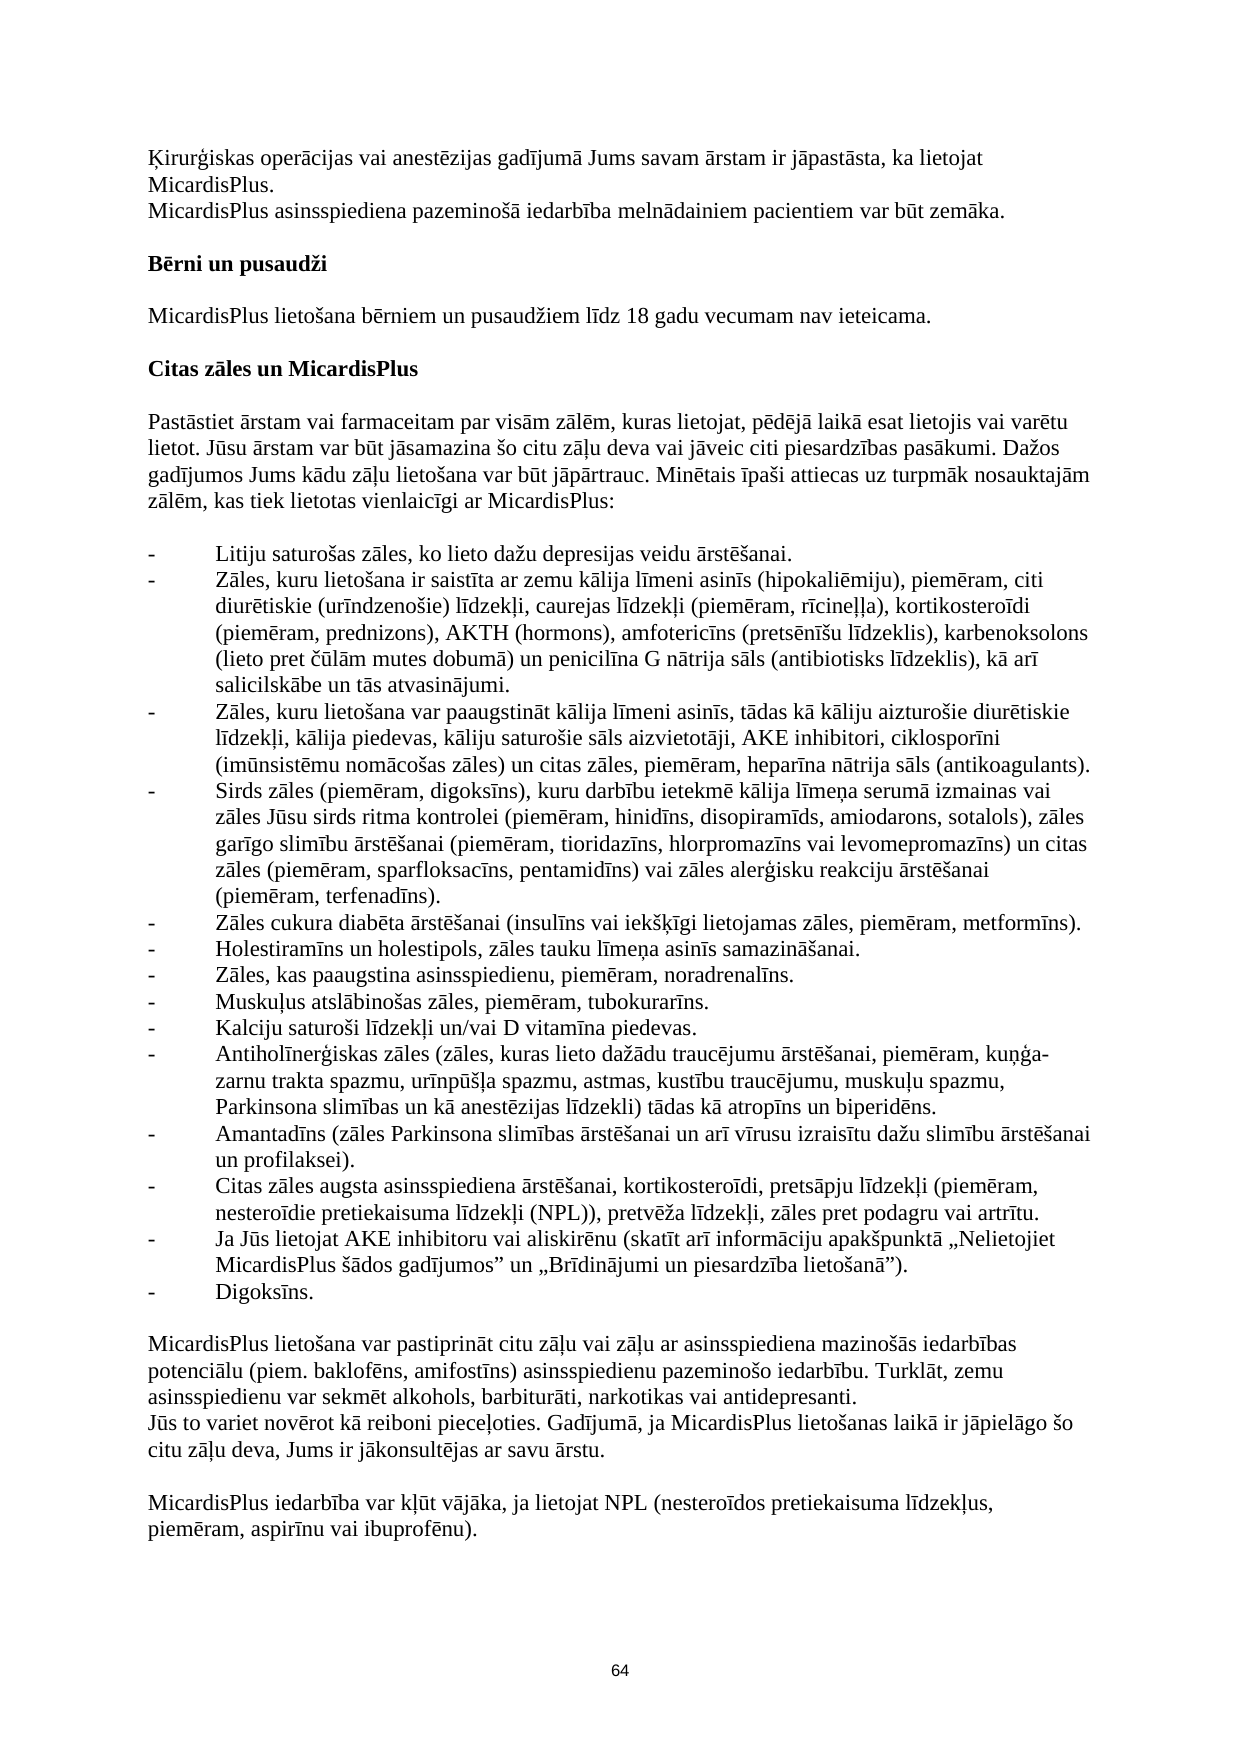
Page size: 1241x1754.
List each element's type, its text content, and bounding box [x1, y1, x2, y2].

list Litiju saturošas zāles, ko lieto dažu depresijas veidu ārstēšanai. [148, 540, 1092, 566]
list Jūs to variet novērot kā reiboni pieceļoties. Gadījumā, ja MicardisPlus lietošanas laikā ir jāpielāgo šo citu zāļu deva, Jums ir jākonsultējas ar savu ārstu. [148, 1409, 1092, 1462]
text MicardisPlus iedarbība var kļūt vājāka, ja lietojat NPL (nesteroīdos pretiekaisuma līdzekļus, piemēram, aspirīnu vai ibuprofēnu). [148, 1488, 1092, 1541]
text MicardisPlus asinsspiediena pazeminošā iedarbība melnādainiem pacientiem var būt zemāka. [148, 197, 1092, 223]
text MicardisPlus lietošana var pastiprināt citu zāļu vai zāļu ar asinsspiediena mazinošās iedarbības potenciālu (piem. baklofēns, amifostīns) asinsspiedienu pazeminošo iedarbību. Turklāt, zemu asinsspiedienu var sekmēt alkohols, barbiturāti, narkotikas vai antidepresanti. [148, 1330, 1092, 1409]
list Ja Jūs lietojat AKE inhibitoru vai aliskirēnu (skatīt arī informāciju apakšpunktā „Nelietojiet MicardisPlus šādos gadījumos” un „Brīdinājumi un piesardzība lietošanā”). [148, 1225, 1092, 1278]
list Zāles cukura diabēta ārstēšanai (insulīns vai iekšķīgi lietojamas zāles, piemēram, metformīns). [148, 909, 1092, 935]
list Citas zāles augsta asinsspiediena ārstēšanai, kortikosteroīdi, pretsāpju līdzekļi (piemēram, nesteroīdie pretiekaisuma līdzekļi (NPL)), pretvēža līdzekļi, zāles pret podagru vai artrītu. [148, 1172, 1092, 1225]
list Zāles, kuru lietošana var paaugstināt kālija līmeni asinīs, tādas kā kāliju aizturošie diurētiskie līdzekļi, kālija piedevas, kāliju saturošie sāls aizvietotāji, AKE inhibitori, ciklosporīni (imūnsistēmu nomācošas zāles) un citas zāles, piemēram, heparīna nātrija sāls (antikoagulants). [148, 698, 1092, 777]
list Zāles, kas paaugstina asinsspiedienu, piemēram, noradrenalīns. [148, 961, 1092, 988]
list Citas zāles un MicardisPlus [148, 355, 1092, 382]
list Zāles, kuru lietošana ir saistīta ar zemu kālija līmeni asinīs (hipokaliēmiju), piemēram, citi diurētiskie (urīndzenošie) līdzekļi, caurejas līdzekļi (piemēram, rīcineļļa), kortikosteroīdi (piemēram, prednizons), AKTH (hormons), amfotericīns (pretsēnīšu līdzeklis), karbenoksolons (lieto pret čūlām mutes dobumā) un penicilīna G nātrija sāls (antibiotisks līdzeklis), kā arī salicilskābe un tās atvasinājumi. [148, 566, 1092, 698]
list Amantadīns (zāles Parkinsona slimības ārstēšanai un arī vīrusu izraisītu dažu slimību ārstēšanai un profilaksei). [148, 1119, 1092, 1172]
list Antiholīnerģiskas zāles (zāles, kuras lieto dažādu traucējumu ārstēšanai, piemēram, kuņģa- zarnu trakta spazmu, urīnpūšļa spazmu, astmas, kustību traucējumu, muskuļu spazmu, Parkinsona slimības un kā anestēzijas līdzekli) tādas kā atropīns un biperidēns. [148, 1041, 1092, 1119]
text Pastāstiet ārstam vai farmaceitam par visām zālēm, kuras lietojat, pēdējā laikā esat lietojis vai varētu lietot. Jūsu ārstam var būt jāsamazina šo citu zāļu deva vai jāveic citi piesardzības pasākumi. Dažos gadījumos Jums kādu zāļu lietošana var būt jāpārtrauc. Minētais īpaši attiecas uz turpmāk nosauktajām zālēm, kas tiek lietotas vienlaicīgi ar MicardisPlus: [148, 408, 1092, 513]
text Bērni un pusaudži [148, 250, 1092, 276]
text MicardisPlus lietošana bērniem un pusaudžiem līdz 18 gadu vecumam nav ieteicama. [148, 303, 1092, 329]
list Digoksīns. [148, 1278, 1092, 1304]
list Holestiramīns un holestipols, zāles tauku līmeņa asinīs samazināšanai. [148, 935, 1092, 961]
list Kalciju saturoši līdzekļi un/vai D vitamīna piedevas. [148, 1014, 1092, 1041]
list Ķirurģiskas operācijas vai anestēzijas gadījumā Jums savam ārstam ir jāpastāsta, ka lietojat MicardisPlus. [148, 144, 1092, 197]
list Muskuļus atslābinošas zāles, piemēram, tubokurarīns. [148, 988, 1092, 1014]
list Sirds zāles (piemēram, digoksīns), kuru darbību ietekmē kālija līmeņa serumā izmainas vai zāles Jūsu sirds ritma kontrolei (piemēram, hinidīns, disopiramīds, amiodarons, sotalols), zāles garīgo slimību ārstēšanai (piemēram, tioridazīns, hlorpromazīns vai levomepromazīns) un citas zāles (piemēram, sparfloksacīns, pentamidīns) vai zāles alerģisku reakciju ārstēšanai (piemēram, terfenadīns). [148, 777, 1092, 909]
